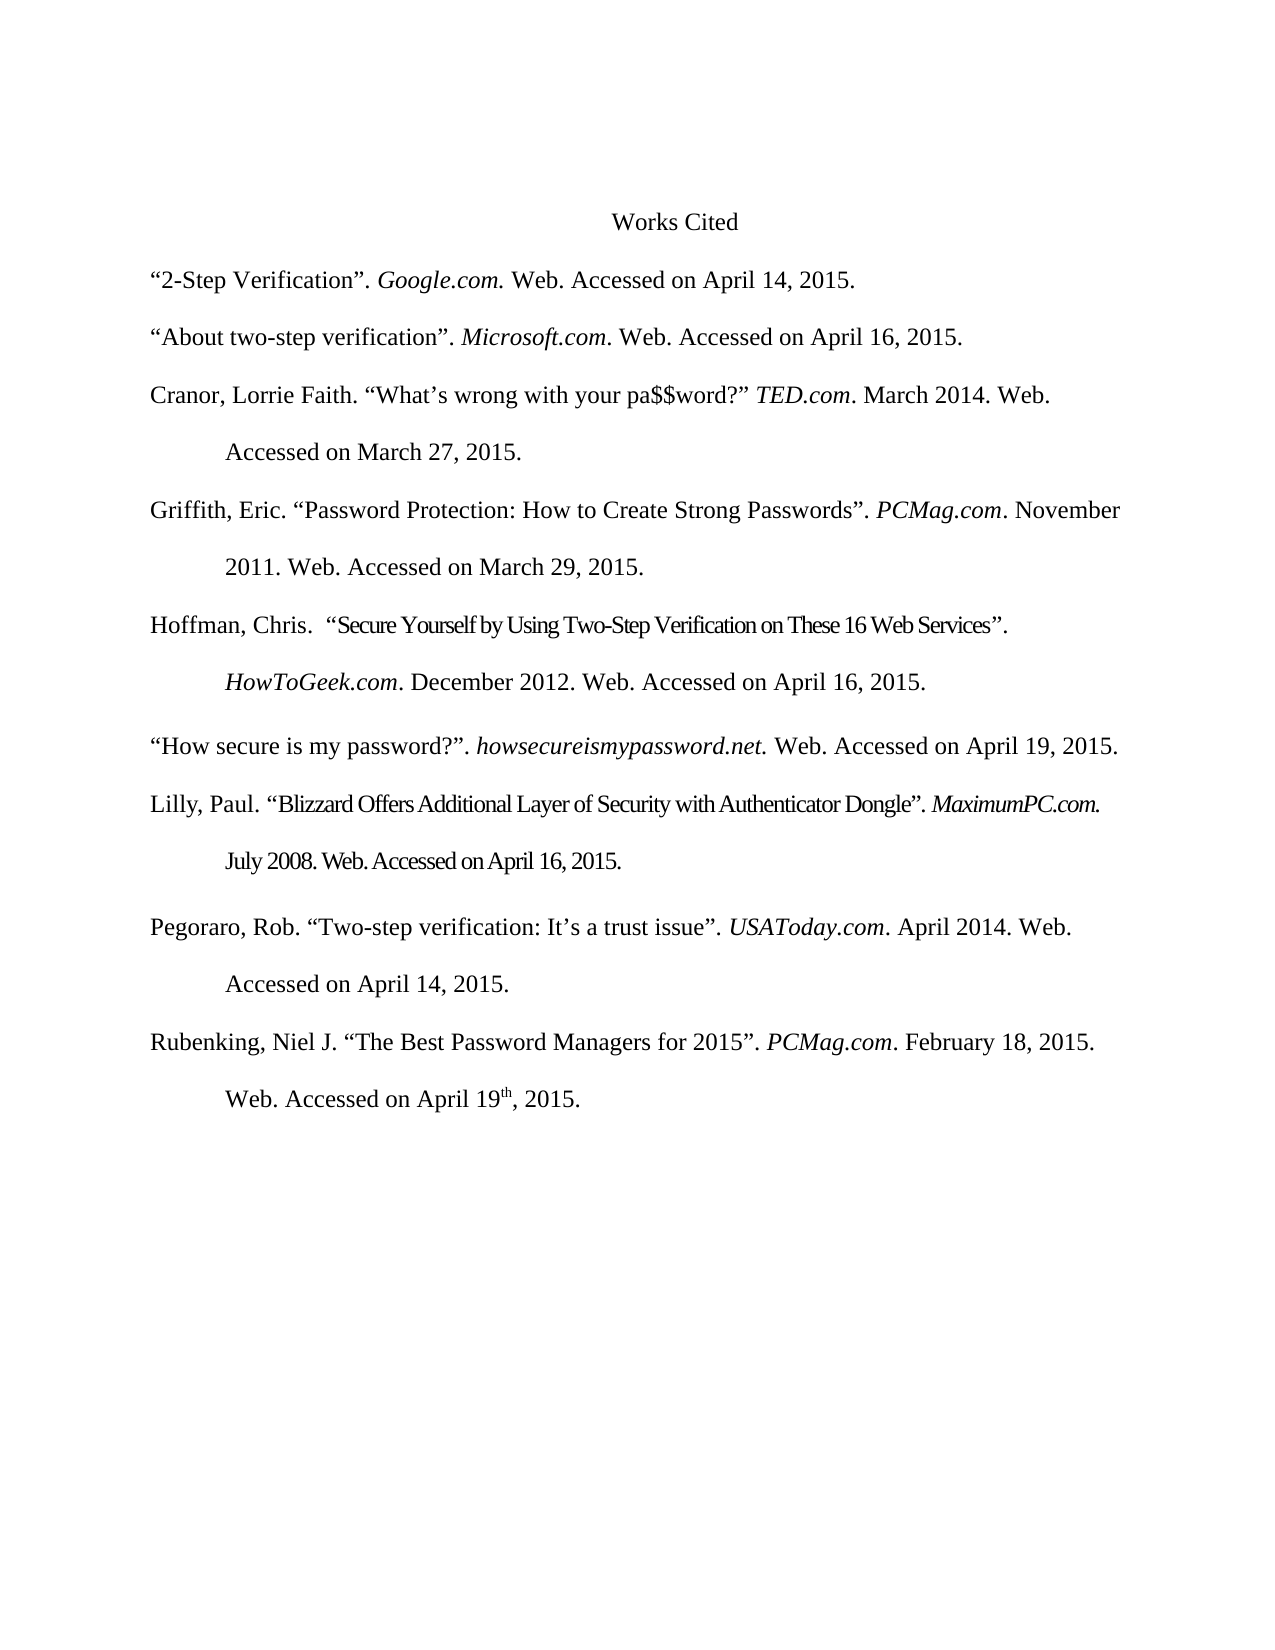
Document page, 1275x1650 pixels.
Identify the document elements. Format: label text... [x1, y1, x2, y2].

text “2-Step Verification”. Google.com. Web. Accessed on April 14, 2015. [150, 265, 1125, 294]
subtitle Lilly, Paul. “Blizzard Offers Additional Layer of Security with Authenticator Dongle”. MaximumPC.com. July 2008. Web. Accessed on April 16, 2015. [150, 789, 1125, 875]
text Rubenking, Niel J. “The Best Password Managers for 2015”. PCMag.com. February 18, 2015. Web. Accessed on April 19th, 2015. [150, 1027, 1125, 1113]
text Pegoraro, Rob. “Two-step verification: It’s a trust issue”. USAToday.com. April 2014. Web. Accessed on April 14, 2015. [150, 912, 1125, 998]
subtitle Hoffman, Chris. “Secure Yourself by Using Two-Step Verification on These 16 Web Services”. HowToGeek.com. December 2012. Web. Accessed on April 16, 2015. [150, 610, 1125, 696]
text “How secure is my password?”. howsecureismypassword.net. Web. Accessed on April 19, 2015. [150, 731, 1125, 760]
text “About two-step verification”. Microsoft.com. Web. Accessed on April 16, 2015. [150, 322, 1125, 351]
text Works Cited [150, 207, 1125, 236]
text Griffith, Eric. “Password Protection: How to Create Strong Passwords”. PCMag.com. November 2011. Web. Accessed on March 29, 2015. [150, 495, 1125, 581]
text Cranor, Lorrie Faith. “What’s wrong with your pa$$word?” TED.com. March 2014. Web. Accessed on March 27, 2015. [150, 380, 1125, 466]
